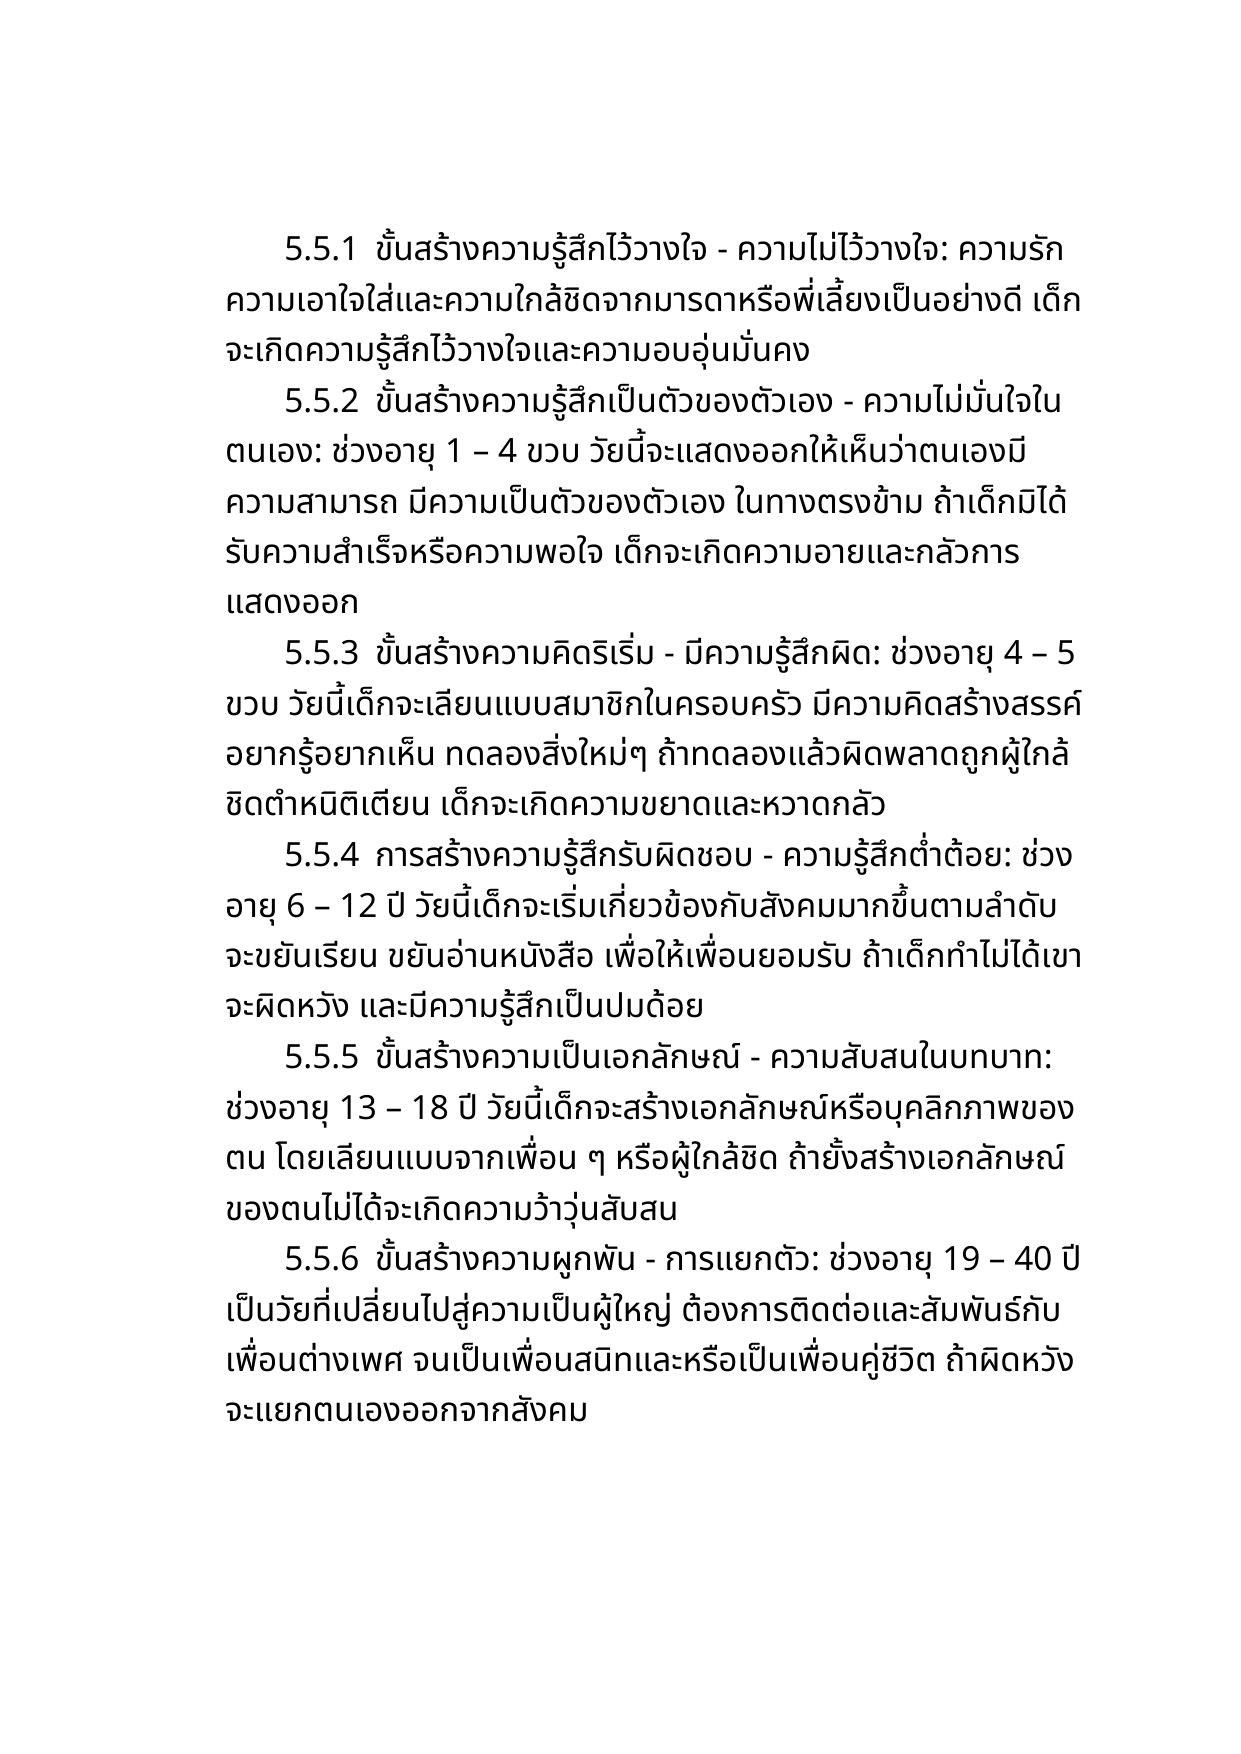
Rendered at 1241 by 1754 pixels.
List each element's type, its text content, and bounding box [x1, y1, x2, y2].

subtitle ขั้นสร้างความรู้สึกไว้วางใจ - ความไม่ไว้วางใจ: ความรัก ความเอาใจใส่และความใกล้ชิดจากมารดาหรือพี่เลี้ยงเป็นอย่างดี เด็กจะเกิดความรู้สึกไว้วางใจและความอบอุ่นมั่นคง [225, 225, 1090, 376]
subtitle ขั้นสร้างความคิดริเริ่ม - มีความรู้สึกผิด: ช่วงอายุ 4 – 5 ขวบ วัยนี้เด็กจะเลียนแบบสมาชิกในครอบครัว มีความคิดสร้างสรรค์อยากรู้อยากเห็น ทดลองสิ่งใหม่ๆ ถ้าทดลองแล้วผิดพลาดถูกผู้ใกล้ชิดตำหนิติเตียน เด็กจะเกิดความขยาดและหวาดกลัว [225, 629, 1090, 831]
subtitle การสร้างความรู้สึกรับผิดชอบ - ความรู้สึกต่ำต้อย: ช่วงอายุ 6 – 12 ปี วัยนี้เด็กจะเริ่มเกี่ยวข้องกับสังคมมากขึ้นตามลำดับ จะขยันเรียน ขยันอ่านหนังสือ เพื่อให้เพื่อนยอมรับ ถ้าเด็กทำไม่ได้เขาจะผิดหวัง และมีความรู้สึกเป็นปมด้อย [225, 831, 1090, 1033]
subtitle ขั้นสร้างความผูกพัน - การแยกตัว: ช่วงอายุ 19 – 40 ปี เป็นวัยที่เปลี่ยนไปสู่ความเป็นผู้ใหญ่ ต้องการติดต่อและสัมพันธ์กับเพื่อนต่างเพศ จนเป็นเพื่อนสนิทและหรือเป็นเพื่อนคู่ชีวิต ถ้าผิดหวังจะแยกตนเองออกจากสังคม [225, 1235, 1090, 1437]
subtitle ขั้นสร้างความรู้สึกเป็นตัวของตัวเอง - ความไม่มั่นใจในตนเอง: ช่วงอายุ 1 – 4 ขวบ วัยนี้จะแสดงออกให้เห็นว่าตนเองมีความสามารถ มีความเป็นตัวของตัวเอง ในทางตรงข้าม ถ้าเด็กมิได้รับความสำเร็จหรือความพอใจ เด็กจะเกิดความอายและกลัวการแสดงออก [225, 376, 1090, 629]
subtitle ขั้นสร้างความเป็นเอกลักษณ์ - ความสับสนในบทบาท: ช่วงอายุ 13 – 18 ปี วัยนี้เด็กจะสร้างเอกลักษณ์หรือบุคลิกภาพของตน โดยเลียนแบบจากเพื่อน ๆ หรือผู้ใกล้ชิด ถ้ายั้งสร้างเอกลักษณ์ของตนไม่ได้จะเกิดความว้าวุ่นสับสน [225, 1033, 1090, 1235]
